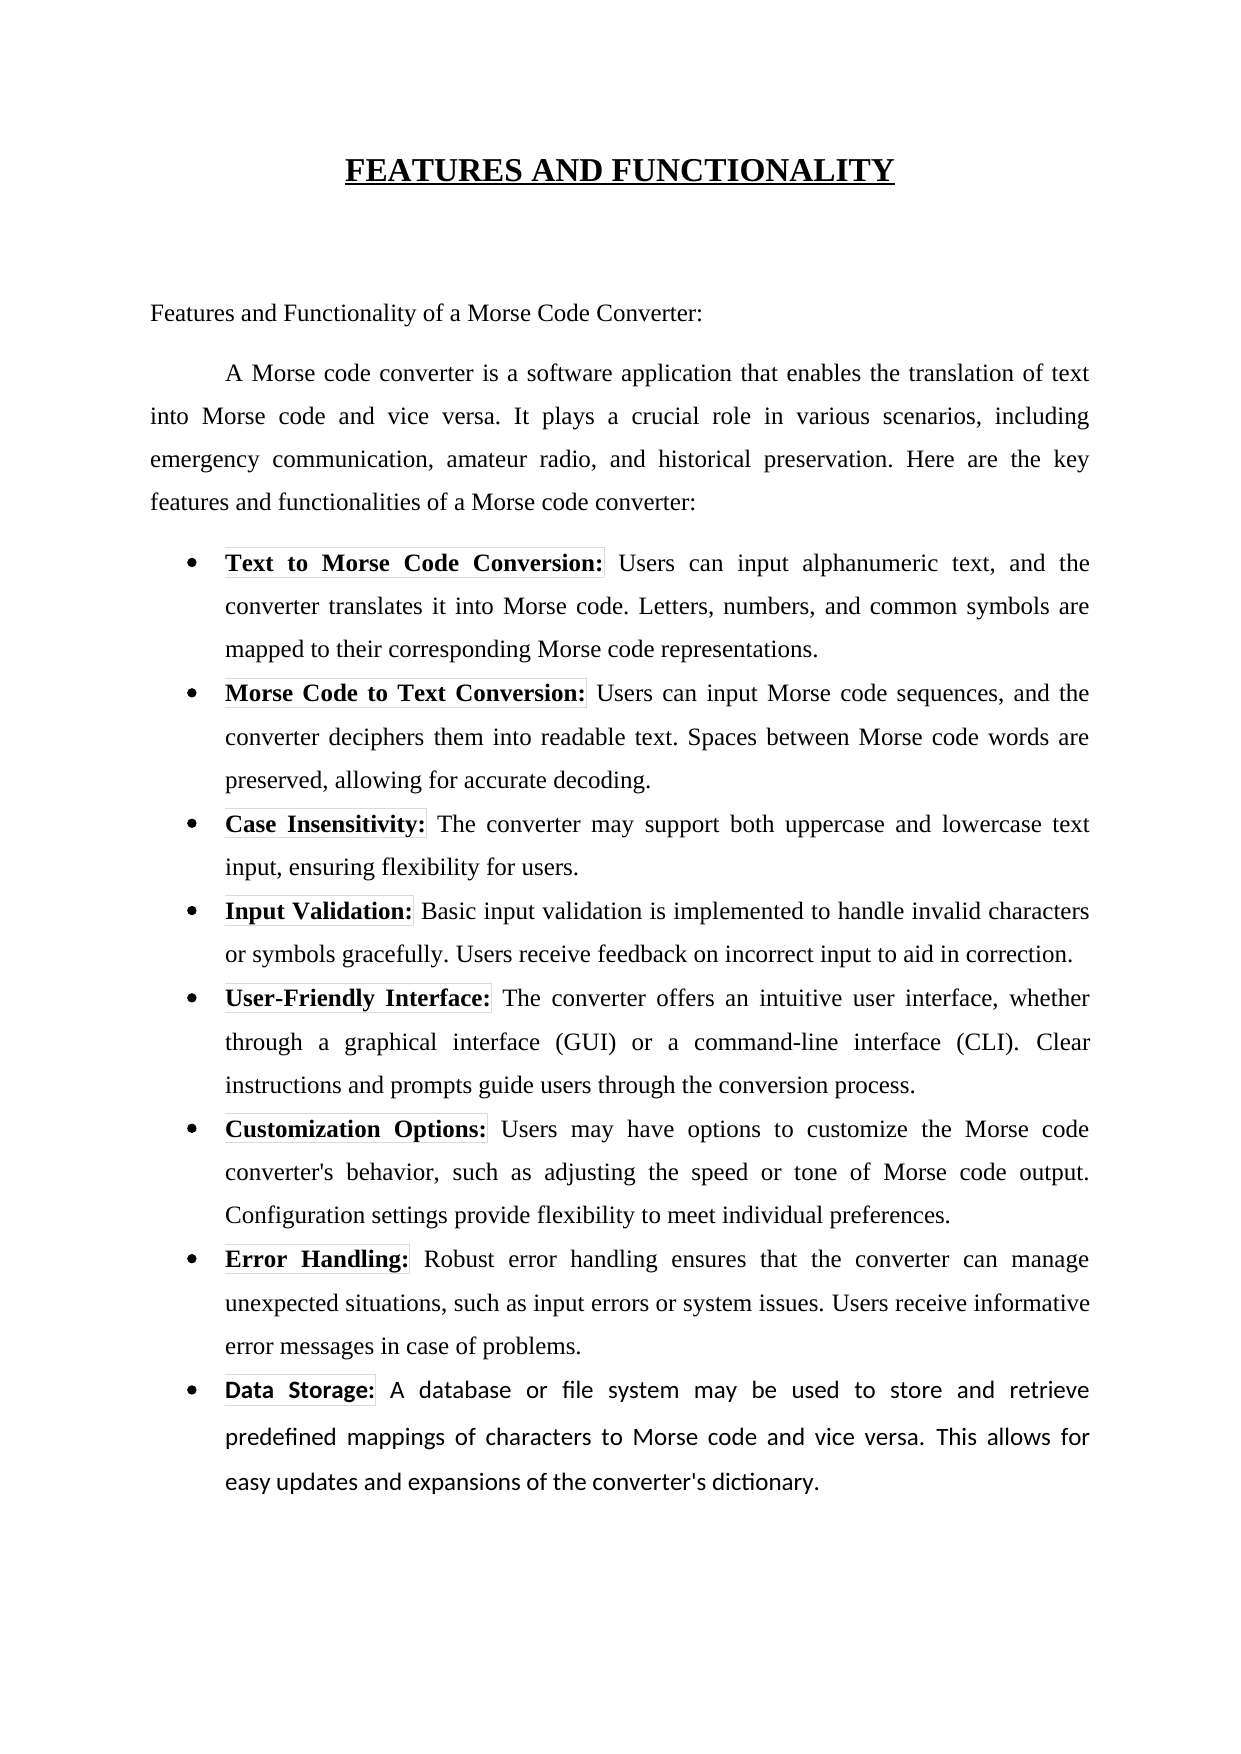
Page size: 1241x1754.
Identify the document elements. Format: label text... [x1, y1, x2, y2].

list Case Insensitivity: The converter may support both uppercase and lowercase text input, ensuring flexibility for users. [187, 808, 1090, 881]
text FEATURES AND FUNCTIONALITY [150, 150, 1090, 188]
list User-Friendly Interface: The converter offers an intuitive user interface, whether through a graphical interface (GUI) or a command-line interface (CLI). Clear instructions and prompts guide users through the conversion process. [187, 983, 1090, 1099]
list Input Validation: Basic input validation is implemented to handle invalid characters or symbols gracefully. Users receive feedback on incorrect input to aid in correction. [187, 895, 1090, 968]
list Error Handling: Robust error handling ensures that the converter can manage unexpected situations, such as input errors or system issues. Users receive informative error messages in case of problems. [187, 1243, 1090, 1359]
list Customization Options: Users may have options to customize the Morse code converter's behavior, such as adjusting the speed or tone of Morse code output. Configuration settings provide flexibility to meet individual preferences. [187, 1113, 1090, 1229]
text A Morse code converter is a software application that enables the translation of text into Morse code and vice versa. It plays a crucial role in various scenarios, including emergency communication, amateur radio, and historical preservation. Here are the key features and functionalities of a Morse code converter: [150, 358, 1090, 516]
list Text to Morse Code Conversion: Users can input alphanumeric text, and the converter translates it into Morse code. Letters, numbers, and common symbols are mapped to their corresponding Morse code representations. [187, 547, 1090, 663]
list Data Storage: A database or file system may be used to store and retrieve predefined mappings of characters to Morse code and vice versa. This allows for easy updates and expansions of the converter's dictionary. [187, 1374, 1090, 1497]
list Morse Code to Text Conversion: Users can input Morse code sequences, and the converter deciphers them into readable text. Spaces between Morse code words are preserved, allowing for accurate decoding. [187, 678, 1090, 794]
text Features and Functionality of a Morse Code Converter: [150, 298, 1090, 327]
